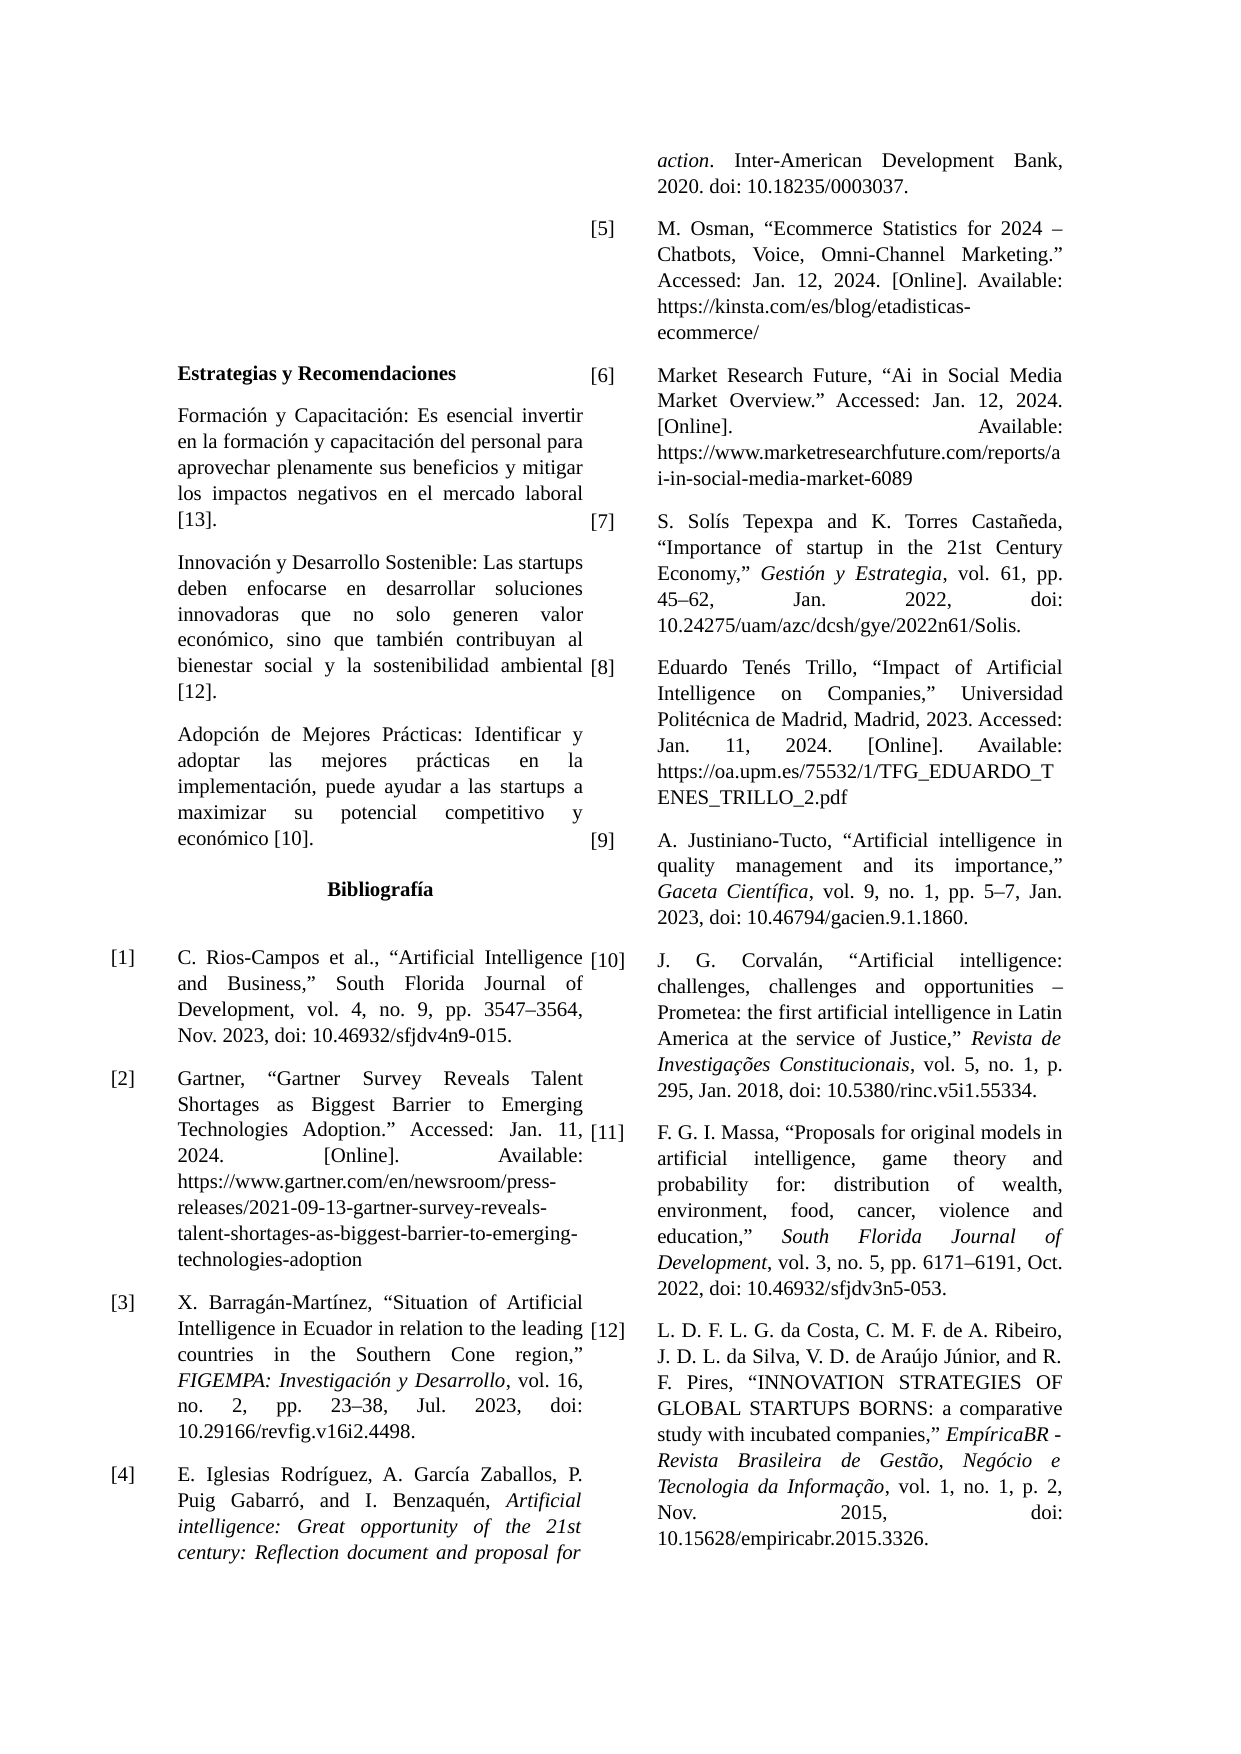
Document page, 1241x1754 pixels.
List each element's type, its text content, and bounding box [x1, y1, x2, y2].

text Innovación y Desarrollo Sostenible: Las startups deben enfocarse en desarrollar soluciones innovadoras que no solo generen valor económico, sino que también contribuyan al bienestar social y la sostenibilidad ambiental [12]. [177, 549, 583, 703]
subtitle Bibliografía [177, 877, 583, 901]
text Adopción de Mejores Prácticas: Identificar y adoptar las mejores prácticas en la implementación, puede ayudar a las startups a maximizar su potencial competitivo y económico [10]. [177, 722, 583, 850]
text Estrategias y Recomendaciones [177, 361, 583, 385]
text Formación y Capacitación: Es esencial invertir en la formación y capacitación del personal para aprovechar plenamente sus beneficios y mitigar los impactos negativos en el mercado laboral [13]. [177, 403, 583, 531]
